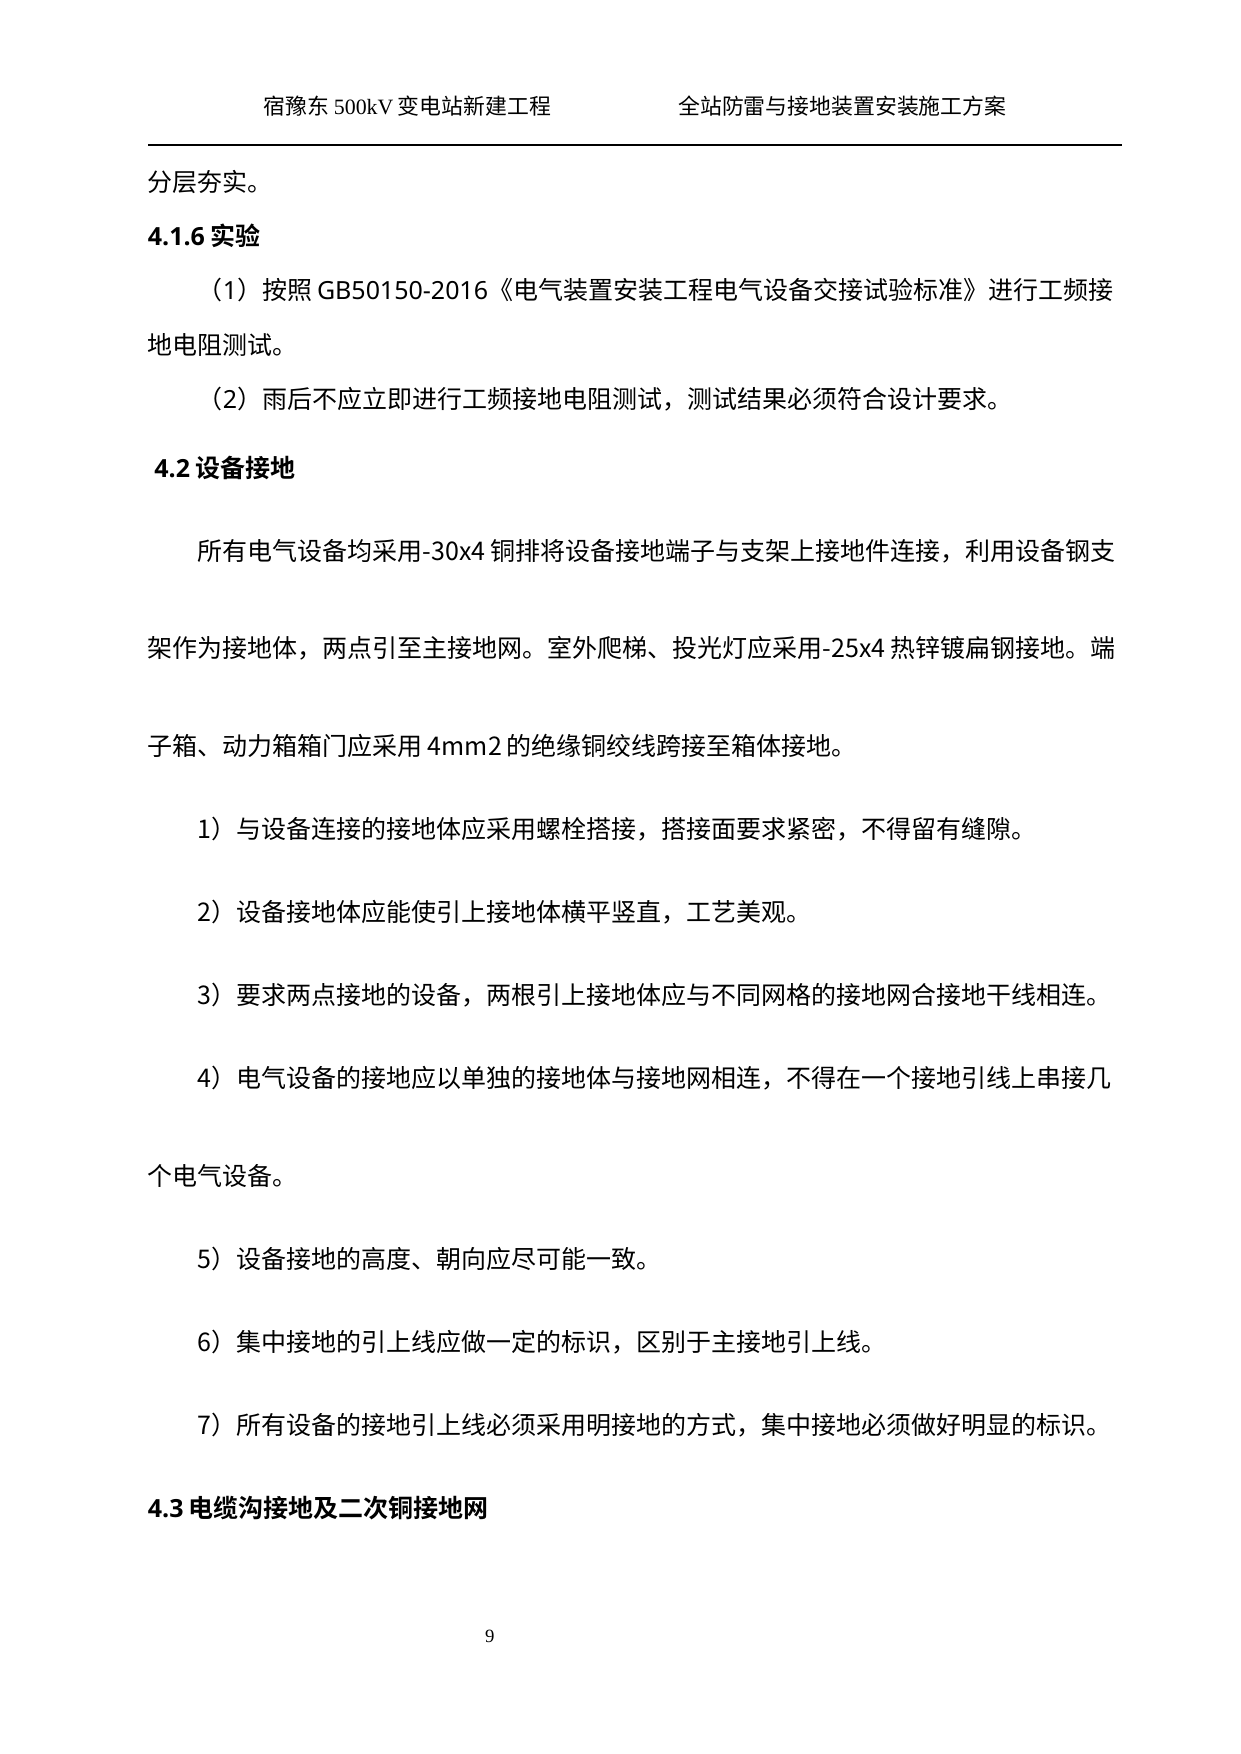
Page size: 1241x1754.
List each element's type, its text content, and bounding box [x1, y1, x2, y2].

text 7）所有设备的接地引上线必须采用明接地的方式，集中接地必须做好明显的标识。 [148, 1391, 1122, 1456]
text （2）雨后不应立即进行工频接地电阻测试，测试结果必须符合设计要求。 [148, 379, 1122, 416]
text 1）与设备连接的接地体应采用螺栓搭接，搭接面要求紧密，不得留有缝隙。 [148, 795, 1122, 860]
text 4.3电缆沟接地及二次铜接地网 [148, 1474, 1122, 1539]
text 6）集中接地的引上线应做一定的标识，区别于主接地引上线。 [148, 1308, 1122, 1373]
text 5）设备接地的高度、朝向应尽可能一致。 [148, 1225, 1122, 1290]
text 所有电气设备均采用-30x4铜排将设备接地端子与支架上接地件连接，利用设备钢支架作为接地体，两点引至主接地网。室外爬梯、投光灯应采用-25x4热锌镀扁钢接地。端子箱、动力箱箱门应采用4mm2的绝缘铜绞线跨接至箱体接地。 [148, 517, 1122, 777]
text 4）电气设备的接地应以单独的接地体与接地网相连，不得在一个接地引线上串接几个电气设备。 [148, 1044, 1122, 1207]
text 2）设备接地体应能使引上接地体横平竖直，工艺美观。 [148, 878, 1122, 943]
text 3）要求两点接地的设备，两根引上接地体应与不同网格的接地网合接地干线相连。 [148, 961, 1122, 1026]
text 4.2设备接地 [148, 434, 1122, 499]
text （1）按照GB50150-2016《电气装置安装工程电气设备交接试验标准》进行工频接地电阻测试。 [148, 271, 1122, 361]
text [148, 162, 1122, 198]
text 4.1.6实验 [148, 216, 1122, 253]
